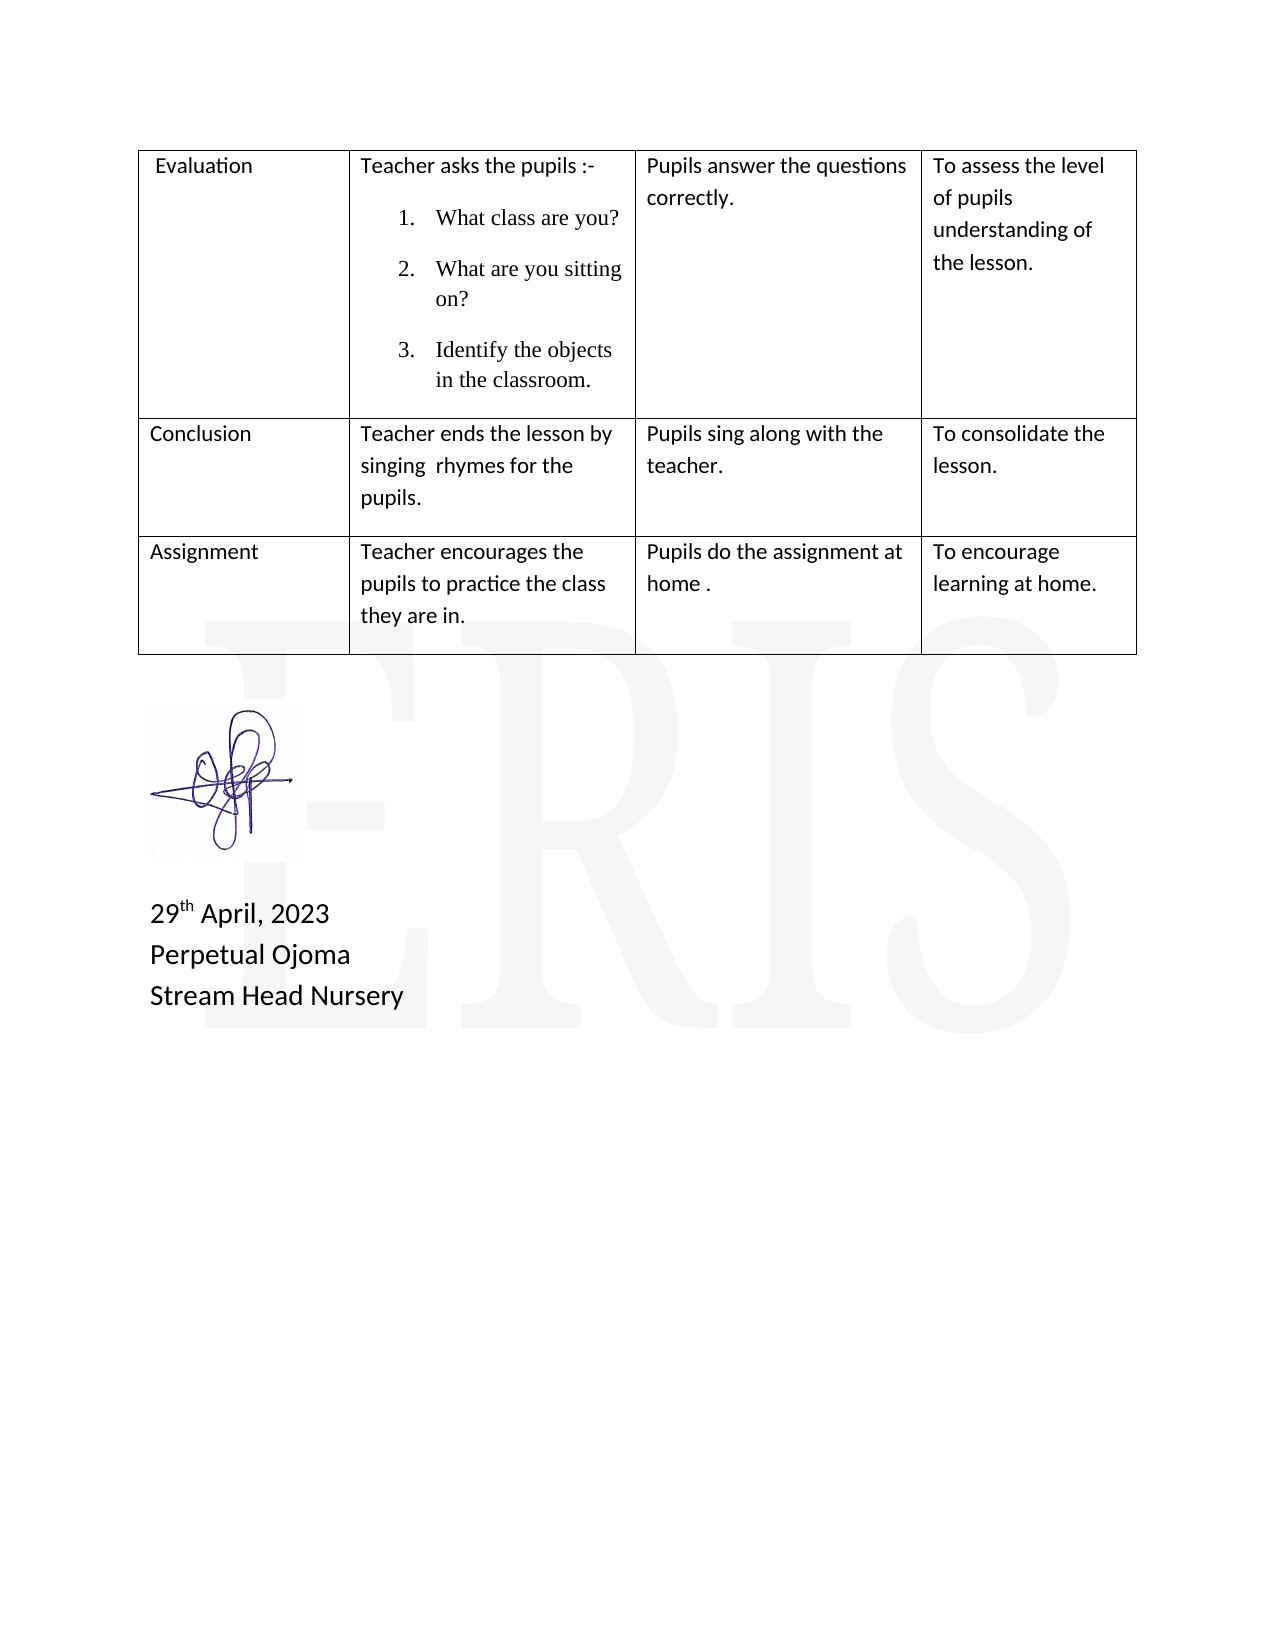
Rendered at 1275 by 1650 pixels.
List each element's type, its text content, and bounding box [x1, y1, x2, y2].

table_cell Teacher asks the pupils :- What class are you? What are you sitting on? Identify the objects in the classroom. [350, 151, 635, 418]
text Stream Head Nursery [150, 977, 1125, 1013]
table_cell Evaluation [139, 151, 349, 418]
table_cell Pupils answer the questions correctly. [636, 151, 921, 418]
text 29th April, 2023 [150, 895, 1125, 931]
table_cell Assignment [139, 537, 349, 654]
table_cell Pupils sing along with the teacher. [636, 419, 921, 536]
table_cell To consolidate the lesson. [922, 419, 1136, 536]
table_cell Pupils do the assignment at home . [636, 537, 921, 654]
table_cell Teacher ends the lesson by singing rhymes for the pupils. [350, 419, 635, 536]
text Perpetual Ojoma [150, 936, 1125, 972]
picture [140, 699, 308, 862]
table_cell To encourage learning at home. [922, 537, 1136, 654]
table_cell To assess the level of pupils understanding of the lesson. [922, 151, 1136, 418]
table_cell Conclusion [139, 419, 349, 536]
table_cell Teacher encourages the pupils to practice the class they are in. [350, 537, 635, 654]
